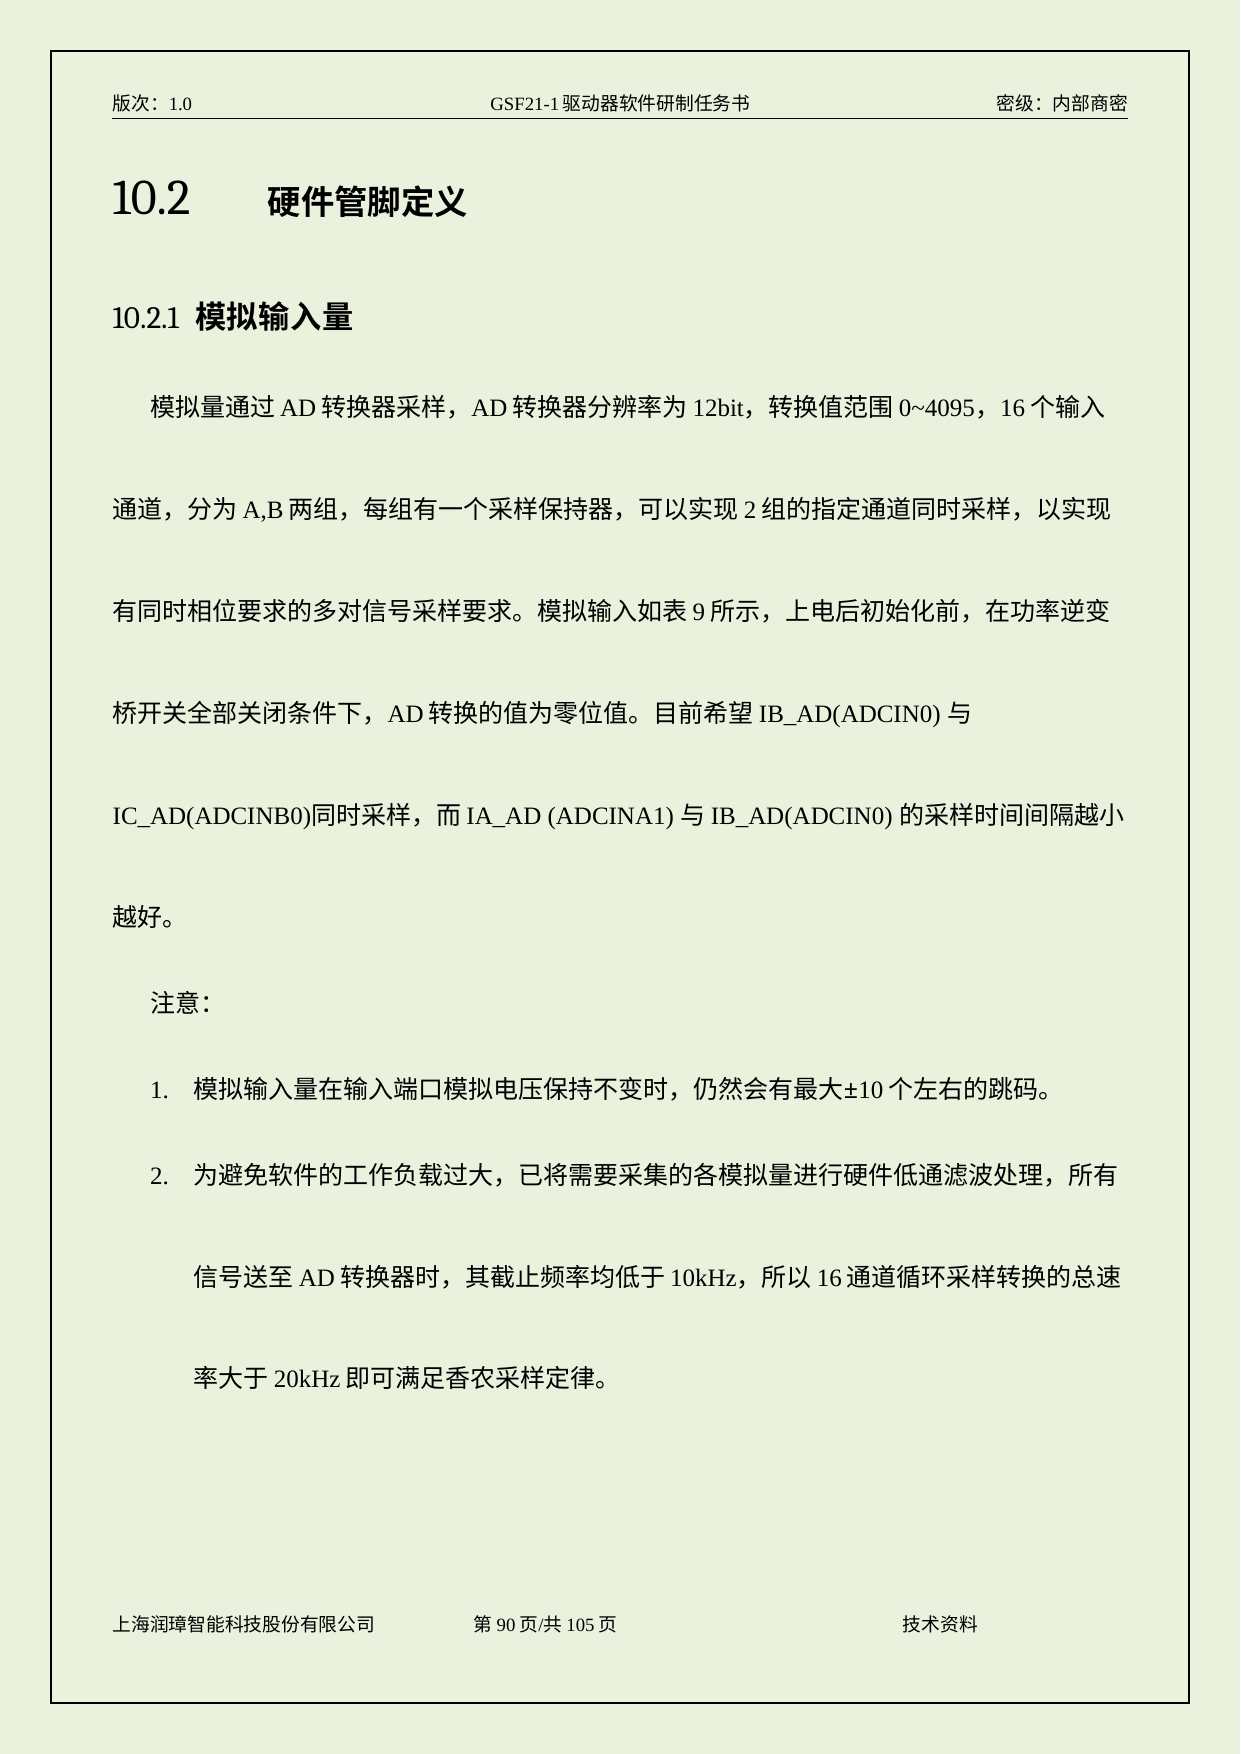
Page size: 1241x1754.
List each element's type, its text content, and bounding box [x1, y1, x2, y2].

text 注意： [112, 967, 1128, 1035]
subtitle 硬件管脚定义 [112, 164, 1128, 232]
subtitle 模拟输入量 [112, 281, 1128, 349]
list 为避免软件的工作负载过大，已将需要采集的各模拟量进行硬件低通滤波处理，所有信号送至AD转换器时，其截止频率均低于10kHz，所以16通道循环采样转换的总速率大于20kHz即可满足香农采样定律。 [150, 1139, 1128, 1411]
list 模拟输入量在输入端口模拟电压保持不变时，仍然会有最大±10个左右的跳码。 [150, 1053, 1128, 1121]
text 模拟量通过AD转换器采样，AD转换器分辨率为12bit，转换值范围0~4095，16个输入通道，分为A,B两组，每组有一个采样保持器，可以实现2组的指定通道同时采样，以实现有同时相位要求的多对信号采样要求。模拟输入如表9所示，上电后初始化前，在功率逆变桥开关全部关闭条件下，AD转换的值为零位值。目前希望IB_AD(ADCIN0) 与 IC_AD(ADCINB0)同时采样，而IA_AD (ADCINA1) 与 IB_AD(ADCIN0) 的采样时间间隔越小越好。 [112, 372, 1128, 949]
